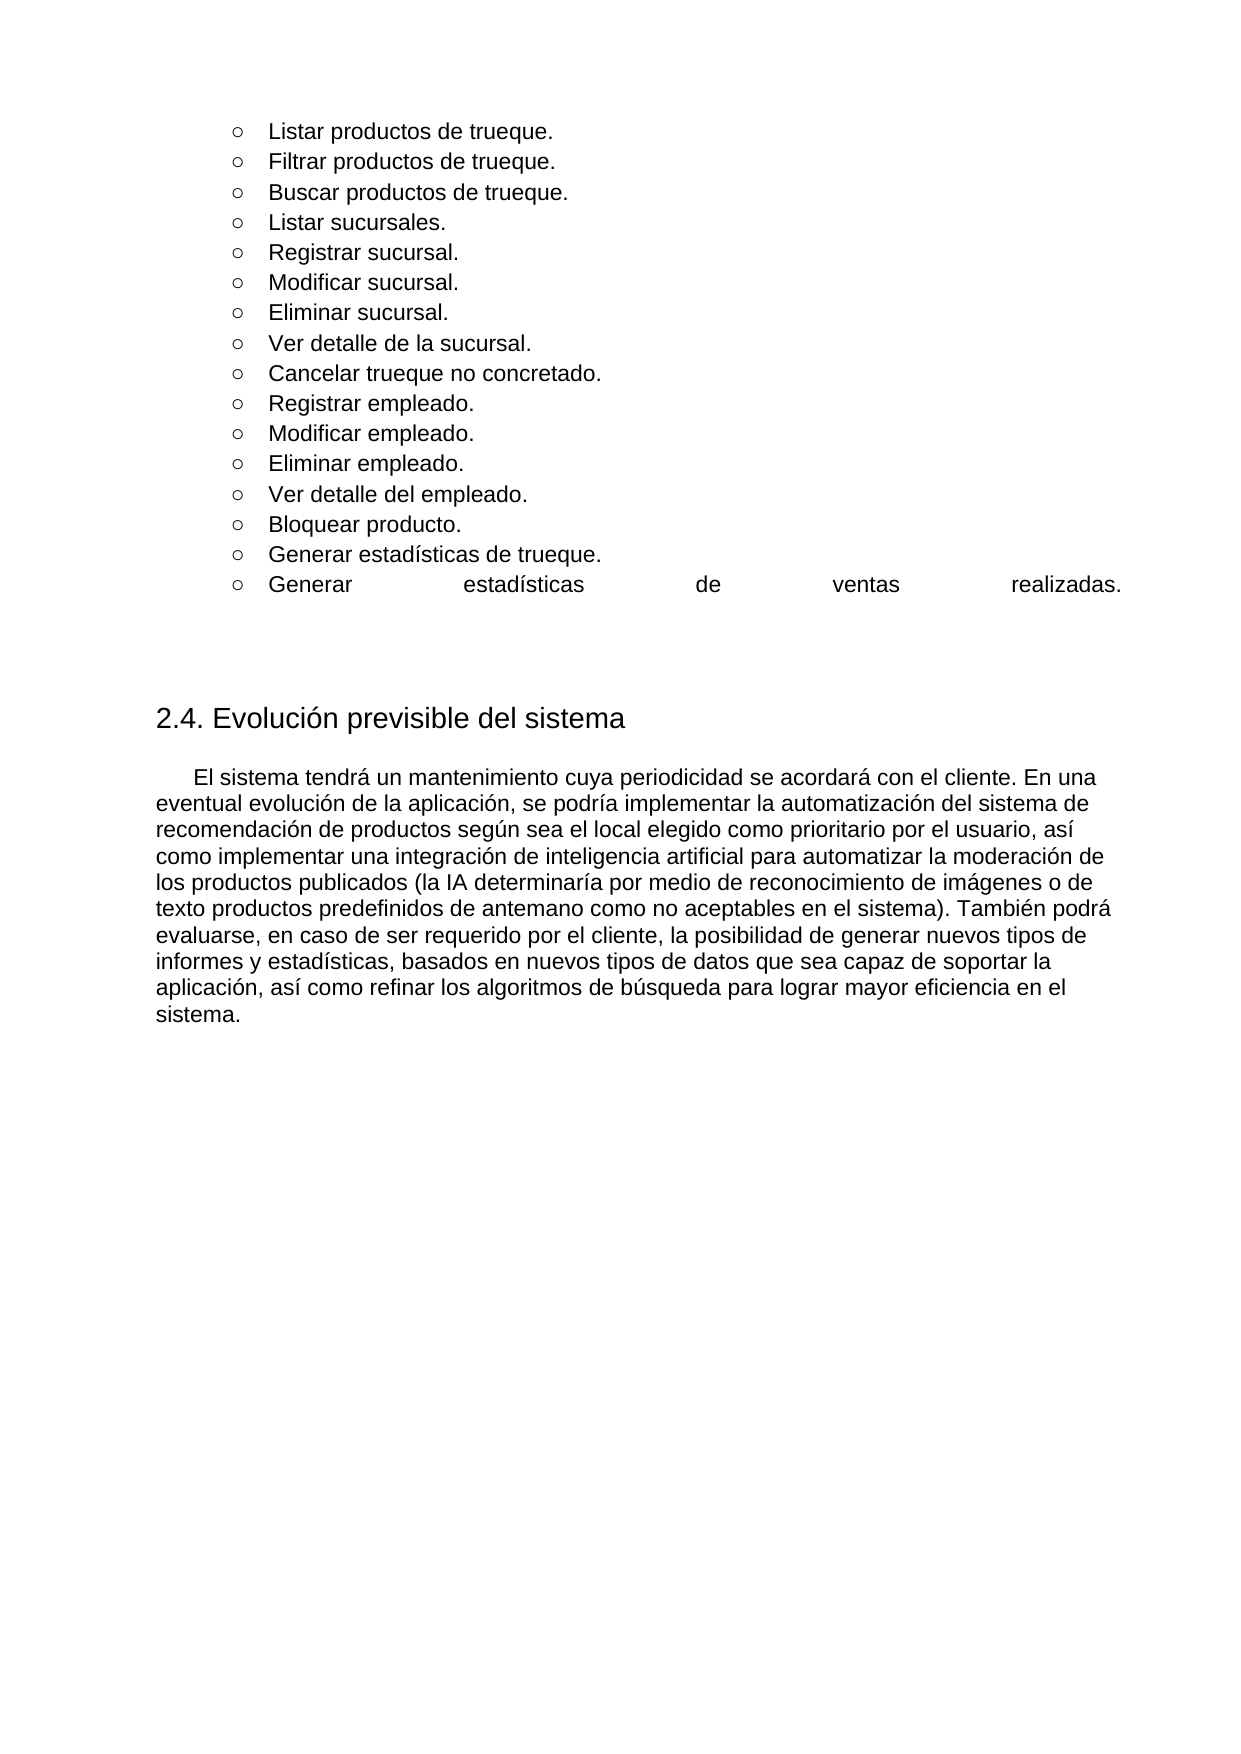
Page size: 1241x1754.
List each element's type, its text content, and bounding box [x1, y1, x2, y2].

list Buscar productos de trueque. [231, 178, 1122, 205]
list Listar sucursales. [231, 209, 1122, 235]
list Bloquear producto. [231, 511, 1122, 537]
list Generar estadísticas de ventas realizadas. [231, 571, 1122, 631]
list Registrar empleado. [231, 390, 1122, 416]
list Eliminar empleado. [231, 450, 1122, 477]
subtitle 2.4. Evolución previsible del sistema El sistema tendrá un mantenimiento cuya periodicidad se acordará con el cliente. En una eventual evolución de la aplicación, se podría implementar la automatización del sistema de recomendación de productos según sea el local elegido como prioritario por el usuario, así como implementar una integración de inteligencia artificial para automatizar la moderación de los productos publicados (la IA determinaría por medio de reconocimiento de imágenes o de texto productos predefinidos de antemano como no aceptables en el sistema). También podrá evaluarse, en caso de ser requerido por el cliente, la posibilidad de generar nuevos tipos de informes y estadísticas, basados en nuevos tipos de datos que sea capaz de soportar la aplicación, así como refinar los algoritmos de búsqueda para lograr mayor eficiencia en el sistema. [156, 701, 1122, 1027]
list Ver detalle de la sucursal. [231, 329, 1122, 356]
list Registrar sucursal. [231, 239, 1122, 265]
list Eliminar sucursal. [231, 299, 1122, 326]
list Filtrar productos de trueque. [231, 148, 1122, 175]
list Modificar empleado. [231, 420, 1122, 447]
list Modificar sucursal. [231, 269, 1122, 296]
list Generar estadísticas de trueque. [231, 541, 1122, 567]
list Ver detalle del empleado. [231, 481, 1122, 507]
list Cancelar trueque no concretado. [231, 360, 1122, 386]
list Listar productos de trueque. [231, 118, 1122, 144]
